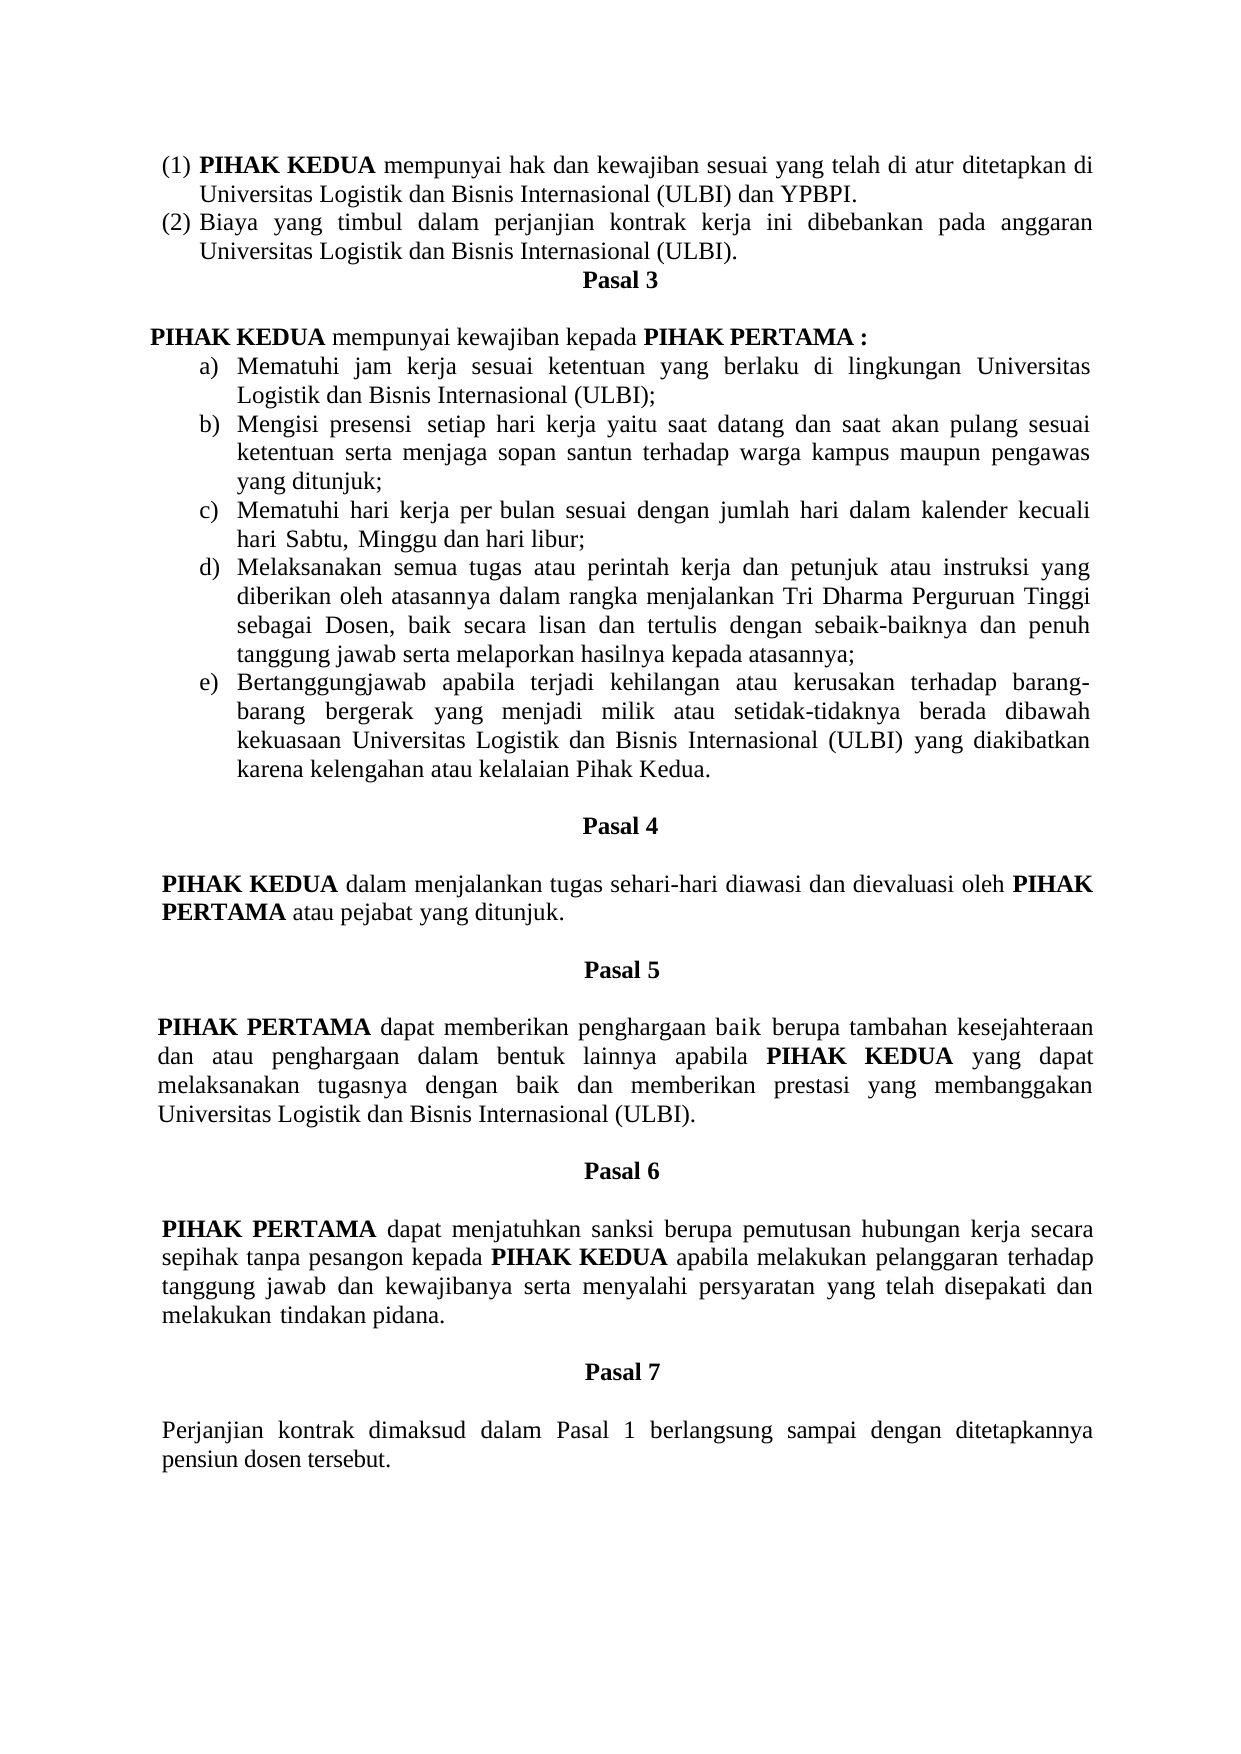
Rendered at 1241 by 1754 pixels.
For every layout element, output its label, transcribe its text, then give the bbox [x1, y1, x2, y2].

text Pasal 5 [150, 955, 1093, 984]
list Mematuhi hari kerja per bulan sesuai dengan jumlah hari dalam kalender kecuali hari Sabtu, Minggu dan hari libur; [199, 495, 1090, 552]
list Mengisi presensi setiap hari kerja yaitu saat datang dan saat akan pulang sesuai ketentuan serta menjaga sopan santun terhadap warga kampus maupun pengawas yang ditunjuk; [199, 409, 1090, 495]
text PIHAK PERTAMA dapat memberikan penghargaan baik berupa tambahan kesejahteraan dan atau penghargaan dalam bentuk lainnya apabila PIHAK KEDUA yang dapat melaksanakan tugasnya dengan baik dan memberikan prestasi yang membanggakan Universitas Logistik dan Bisnis Internasional (ULBI). [157, 1012, 1093, 1127]
list PIHAK KEDUA mempunyai hak dan kewajiban sesuai yang telah di atur ditetapkan di Universitas Logistik dan Bisnis Internasional (ULBI) dan YPBPI. [162, 150, 1093, 207]
list Melaksanakan semua tugas atau perintah kerja dan petunjuk atau instruksi yang diberikan oleh atasannya dalam rangka menjalankan Tri Dharma Perguruan Tinggi sebagai Dosen, baik secara lisan dan tertulis dengan sebaik-baiknya dan penuh tanggung jawab serta melaporkan hasilnya kepada atasannya; [199, 552, 1090, 667]
text Pasal 4 [150, 811, 1090, 840]
text Pasal 3 [150, 265, 1090, 294]
text Pasal 7 [150, 1357, 1095, 1386]
text Pasal 6 [150, 1156, 1093, 1185]
list Mematuhi jam kerja sesuai ketentuan yang berlaku di lingkungan Universitas Logistik dan Bisnis Internasional (ULBI); [199, 351, 1090, 409]
list Biaya yang timbul dalam perjanjian kontrak kerja ini dibebankan pada anggaran Universitas Logistik dan Bisnis Internasional (ULBI). [162, 207, 1093, 265]
text PIHAK KEDUA mempunyai kewajiban kepada PIHAK PERTAMA : [150, 322, 1090, 351]
list Bertanggungjawab apabila terjadi kehilangan atau kerusakan terhadap barang-barang bergerak yang menjadi milik atau setidak-tidaknya berada dibawah kekuasaan Universitas Logistik dan Bisnis Internasional (ULBI) yang diakibatkan karena kelengahan atau kelalaian Pihak Kedua. [199, 667, 1090, 782]
text PIHAK PERTAMA dapat menjatuhkan sanksi berupa pemutusan hubungan kerja secara sepihak tanpa pesangon kepada PIHAK KEDUA apabila melakukan pelanggaran terhadap tanggung jawab dan kewajibanya serta menyalahi persyaratan yang telah disepakati dan melakukan tindakan pidana. [162, 1214, 1093, 1329]
text Perjanjian kontrak dimaksud dalam Pasal 1 berlangsung sampai dengan ditetapkannya pensiun dosen tersebut. [162, 1415, 1093, 1472]
text PIHAK KEDUA dalam menjalankan tugas sehari-hari diawasi dan dievaluasi oleh PIHAK PERTAMA atau pejabat yang ditunjuk. [162, 869, 1093, 926]
